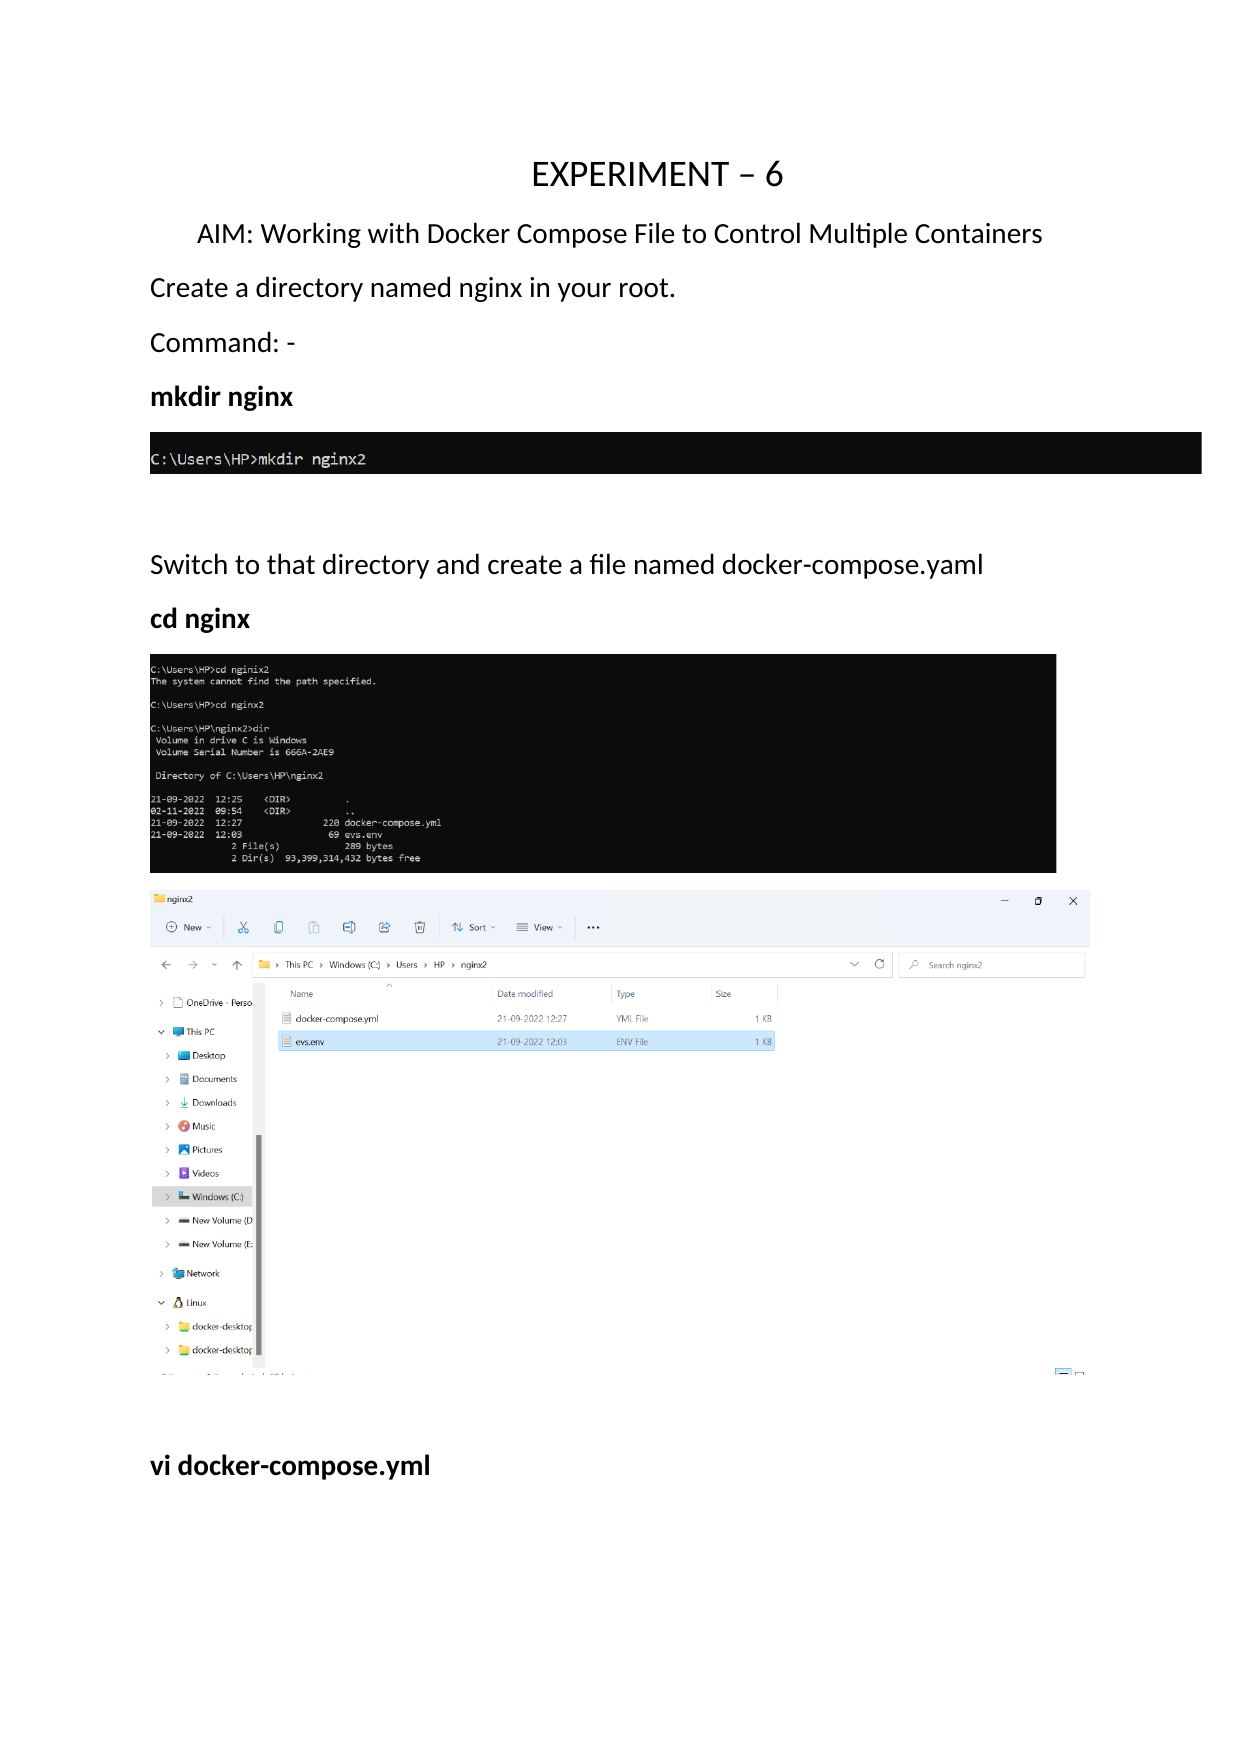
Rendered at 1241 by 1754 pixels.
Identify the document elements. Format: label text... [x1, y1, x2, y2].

text Create a directory named nginx in your root. [150, 269, 1090, 305]
text EXPERIMENT – 6 [150, 150, 1090, 196]
picture [150, 432, 1202, 474]
text AIM: Working with Docker Compose File to Control Multiple Containers [150, 215, 1090, 251]
text mkdir nginx [150, 378, 1090, 414]
picture [150, 890, 1091, 1375]
text cd nginx [150, 600, 1090, 636]
text Switch to that directory and create a file named docker-compose.yaml [150, 546, 1090, 582]
picture [150, 654, 1057, 873]
text vi docker-compose.yml [150, 1447, 1090, 1482]
text Command: - [150, 324, 1090, 359]
